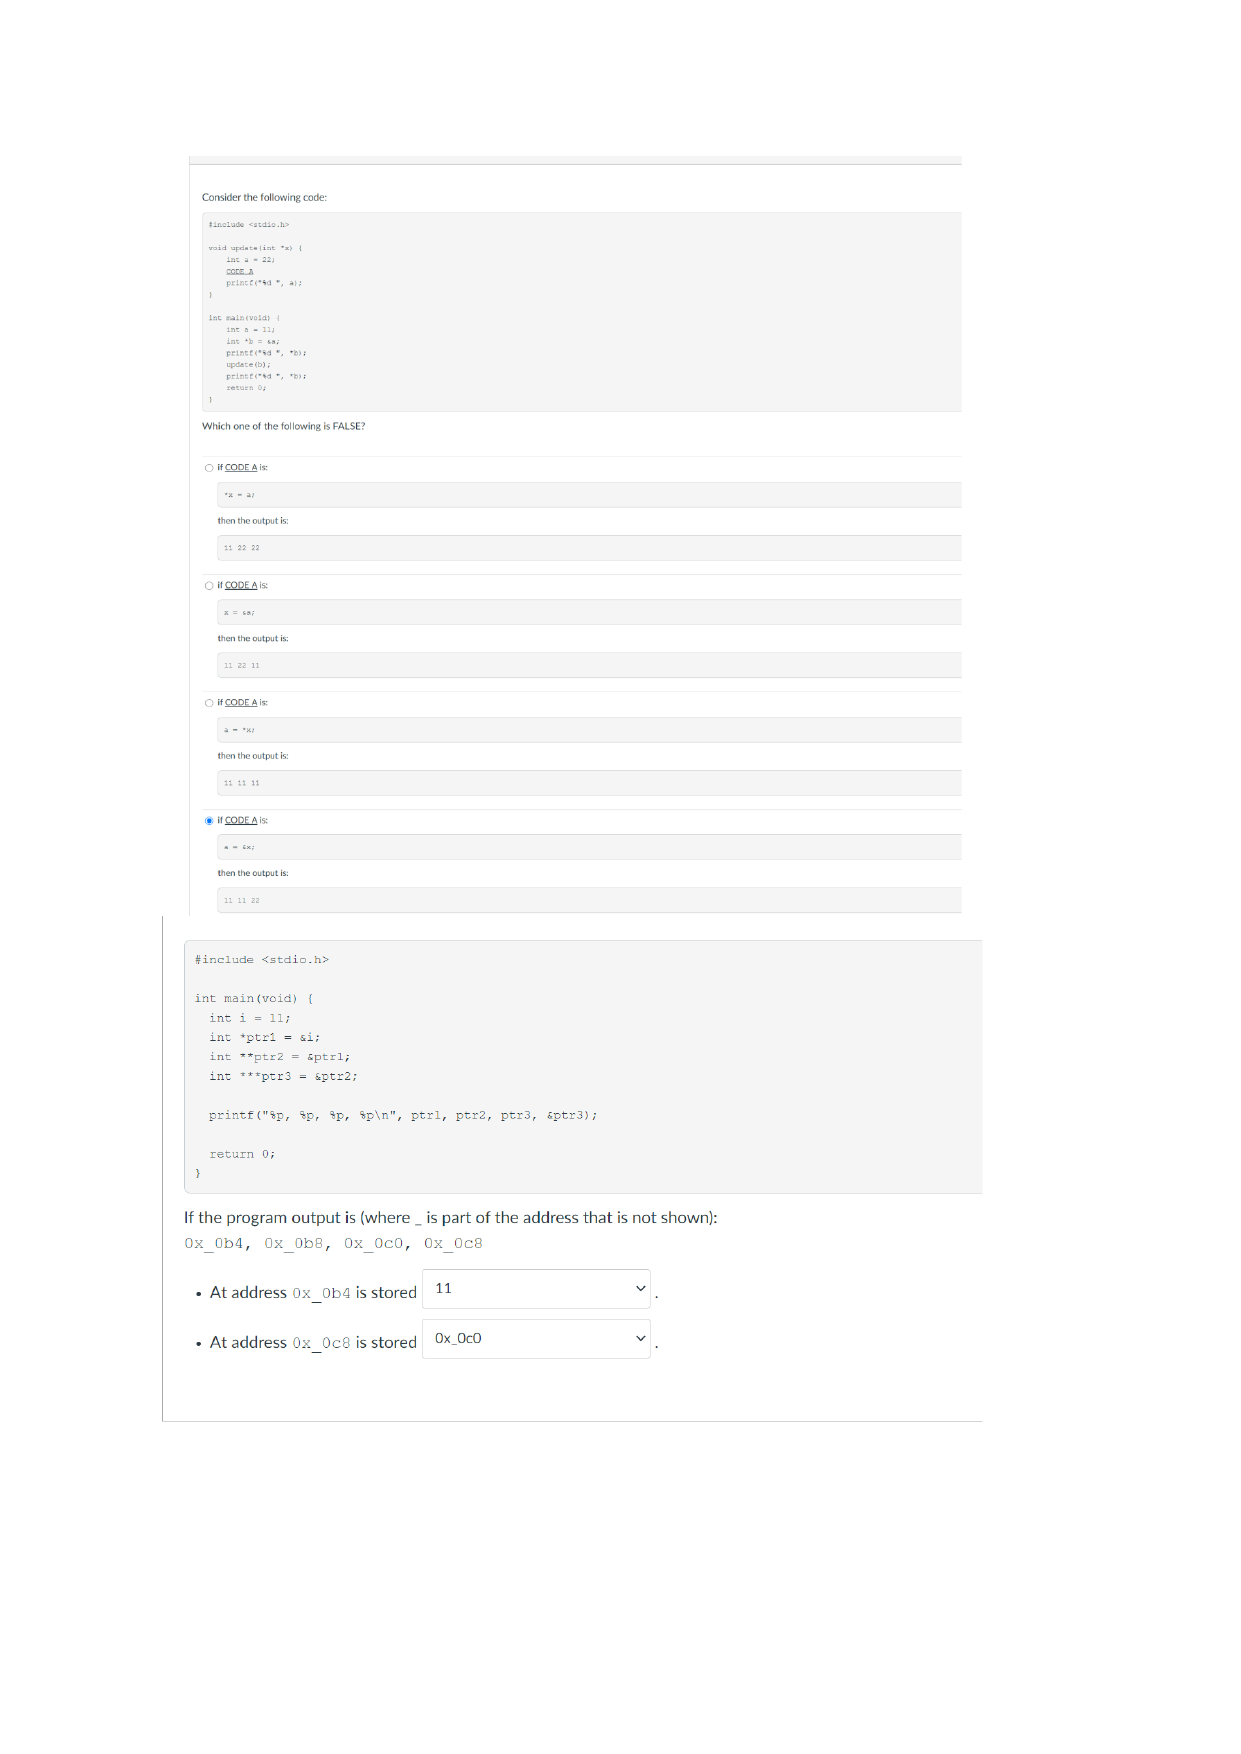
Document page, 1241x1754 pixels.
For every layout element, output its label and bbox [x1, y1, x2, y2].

picture [156, 156, 983, 1450]
